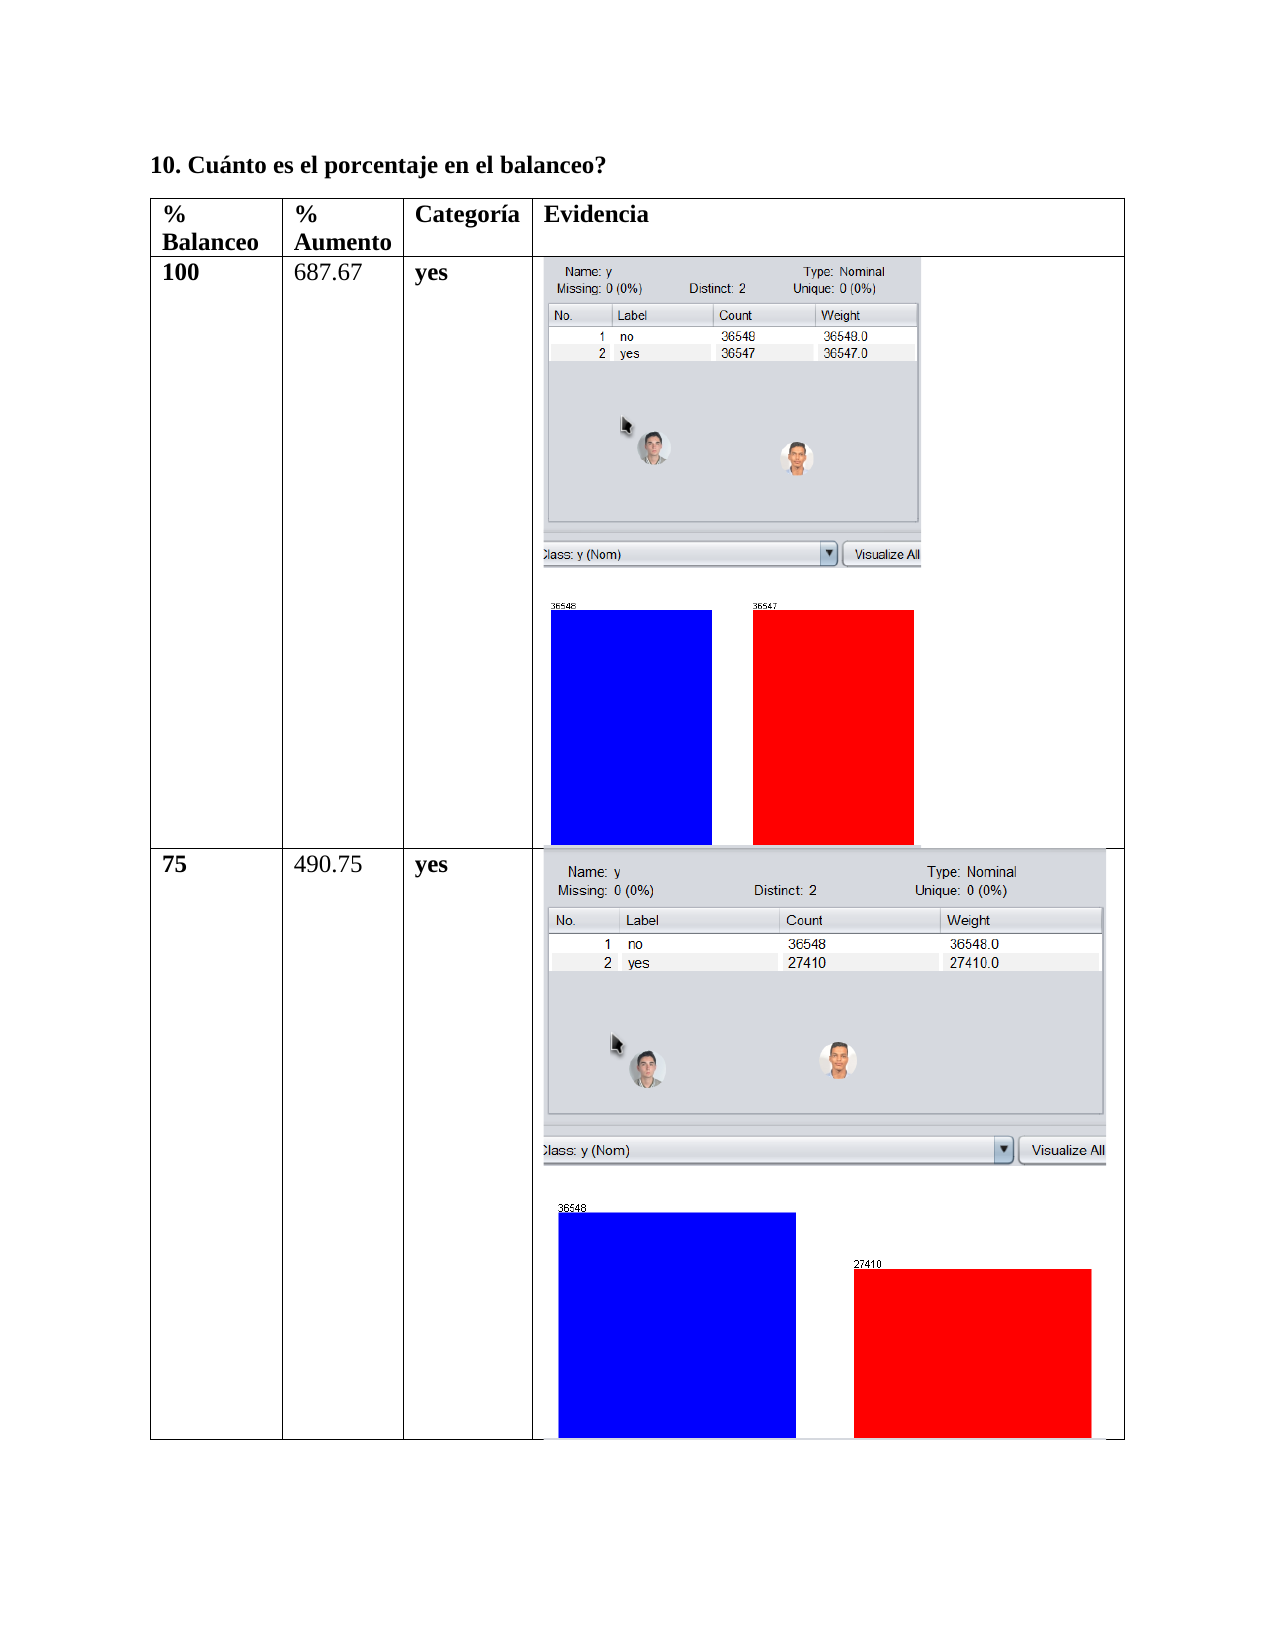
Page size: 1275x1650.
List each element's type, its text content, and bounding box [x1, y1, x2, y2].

table_header Categoría [404, 199, 532, 256]
table_cell 75 [151, 849, 282, 1439]
table_cell 100 [151, 257, 282, 848]
table_cell 490.75 [283, 849, 403, 1439]
text 10. Cuánto es el porcentaje en el balanceo? [150, 150, 1125, 179]
table_header % Aumento [283, 199, 403, 256]
table_cell [1107, 849, 1124, 1439]
table_cell [533, 849, 543, 1439]
picture [543, 257, 1107, 1440]
table_header % Balanceo [151, 199, 282, 256]
table_cell 687.67 [283, 257, 403, 848]
table_cell yes [404, 257, 532, 848]
table_cell [533, 257, 543, 848]
table_cell yes [404, 849, 532, 1439]
table_cell [922, 257, 1124, 848]
table_header Evidencia [533, 199, 1124, 256]
